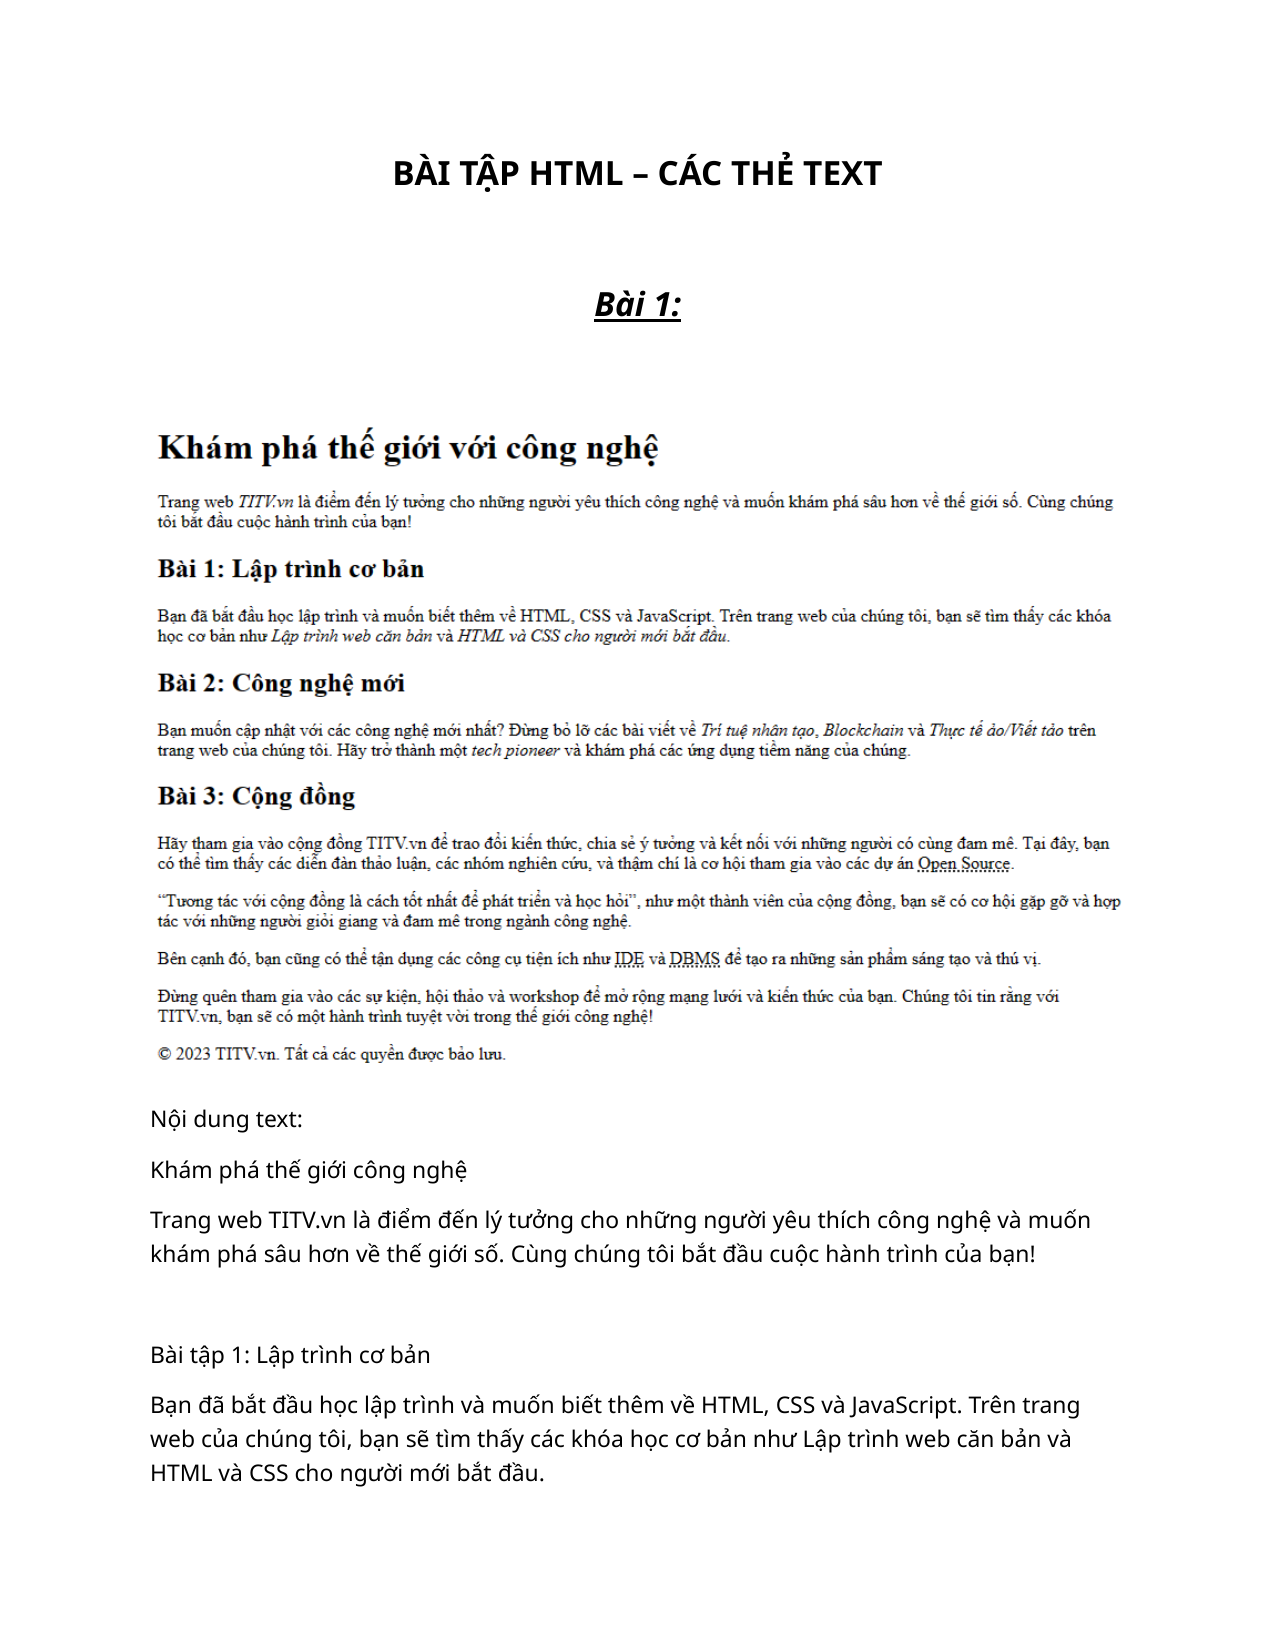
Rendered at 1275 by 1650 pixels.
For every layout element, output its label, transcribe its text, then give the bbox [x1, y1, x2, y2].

text Khám phá thế giới công nghệ [150, 1153, 1125, 1185]
text BÀI TẬP HTML – CÁC THẺ TEXT [150, 150, 1125, 195]
text Bài 1: [150, 281, 1125, 327]
text Bài tập 1: Lập trình cơ bản [150, 1338, 1125, 1370]
text Nội dung text: [150, 1103, 1125, 1134]
text Trang web TITV.vn là điểm đến lý tưởng cho những người yêu thích công nghệ và muốn khám phá sâu hơn về thế giới số. Cùng chúng tôi bắt đầu cuộc hành trình của bạn! [150, 1204, 1125, 1269]
text Bạn đã bắt đầu học lập trình và muốn biết thêm về HTML, CSS và JavaScript. Trên trang web của chúng tôi, bạn sẽ tìm thấy các khóa học cơ bản như Lập trình web căn bản và HTML và CSS cho người mới bắt đầu. [150, 1389, 1125, 1488]
picture [150, 412, 1125, 1084]
